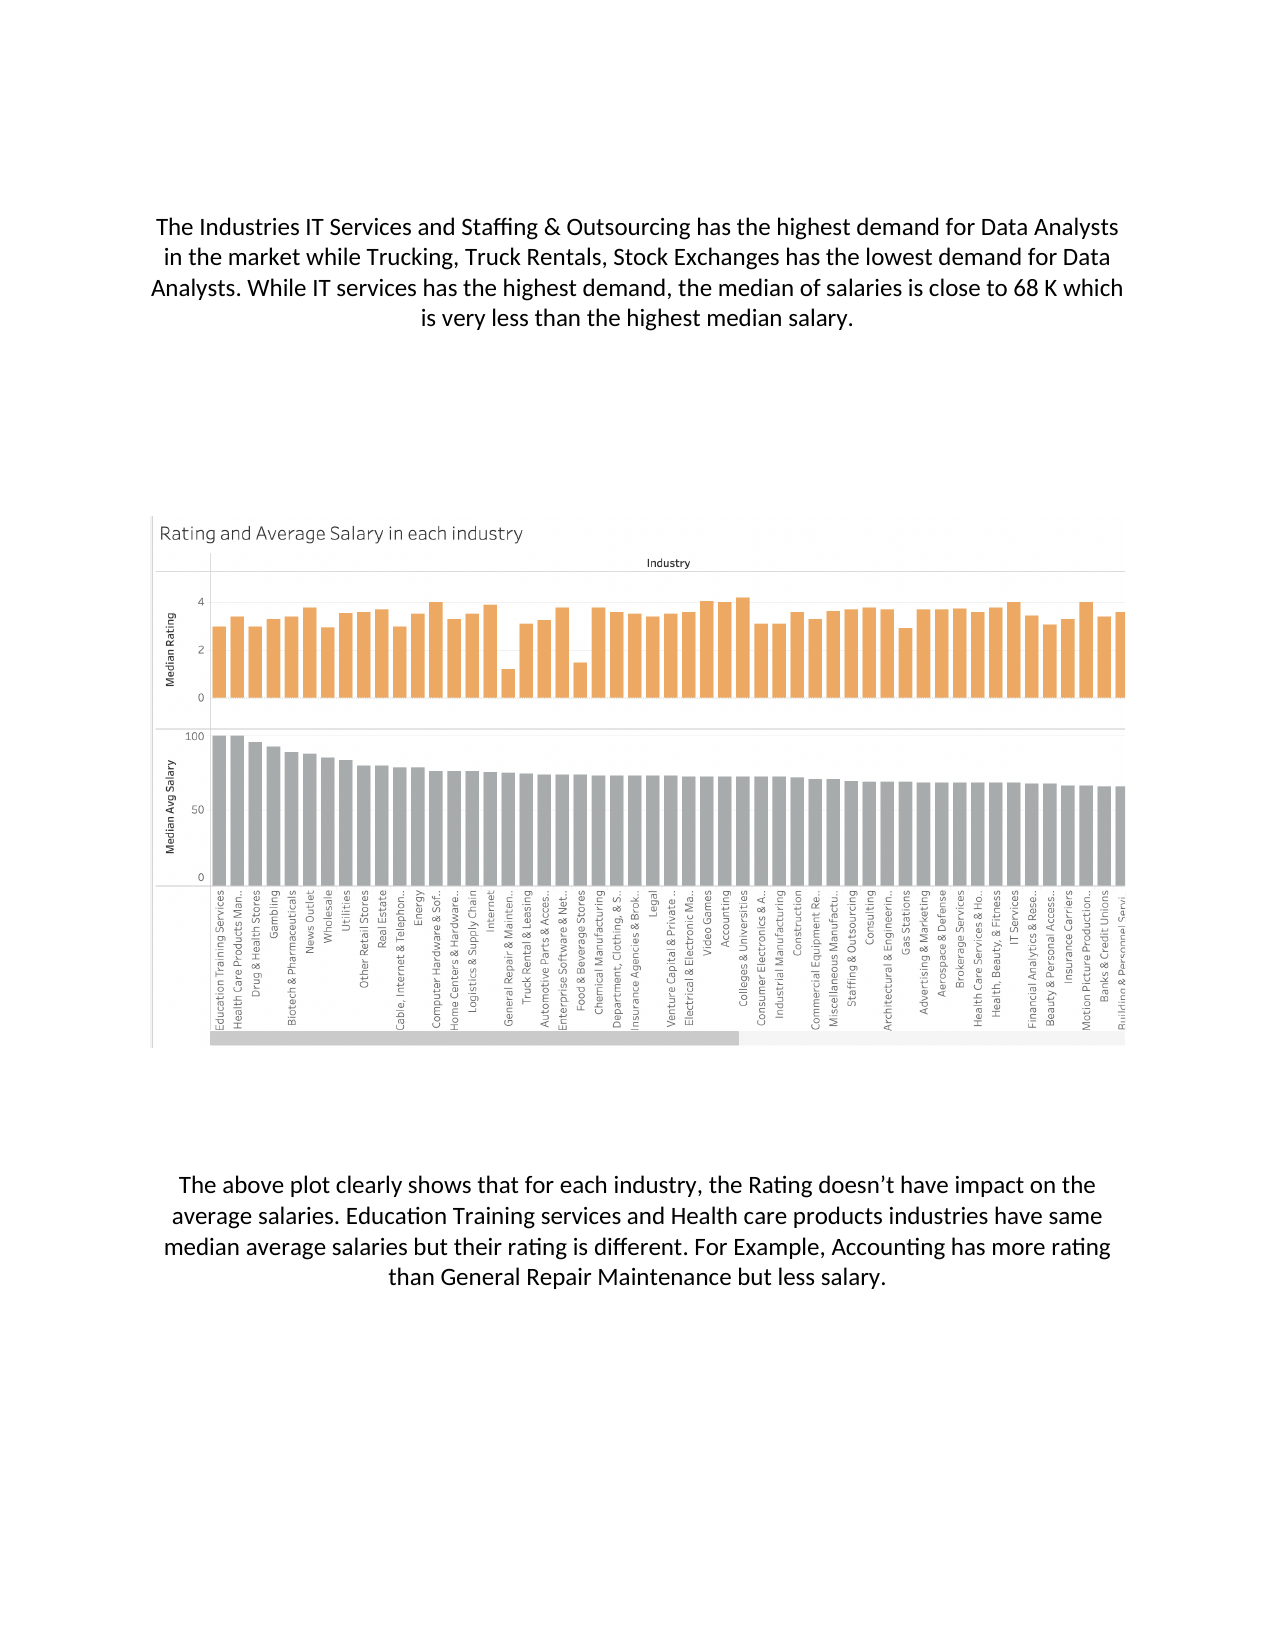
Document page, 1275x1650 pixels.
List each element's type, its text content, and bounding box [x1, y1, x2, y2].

picture [150, 516, 1125, 1048]
text The Industries IT Services and Staffing & Outsourcing has the highest demand for Data Analysts in the market while Trucking, Truck Rentals, Stock Exchanges has the lowest demand for Data Analysts. While IT services has the highest demand, the median of salaries is close to 68 K which is very less than the highest median salary. [150, 211, 1125, 333]
text The above plot clearly shows that for each industry, the Rating doesn’t have impact on the average salaries. Education Training services and Health care products industries have same median average salaries but their rating is different. For Example, Accounting has more rating than General Repair Maintenance but less salary. [150, 1169, 1125, 1292]
